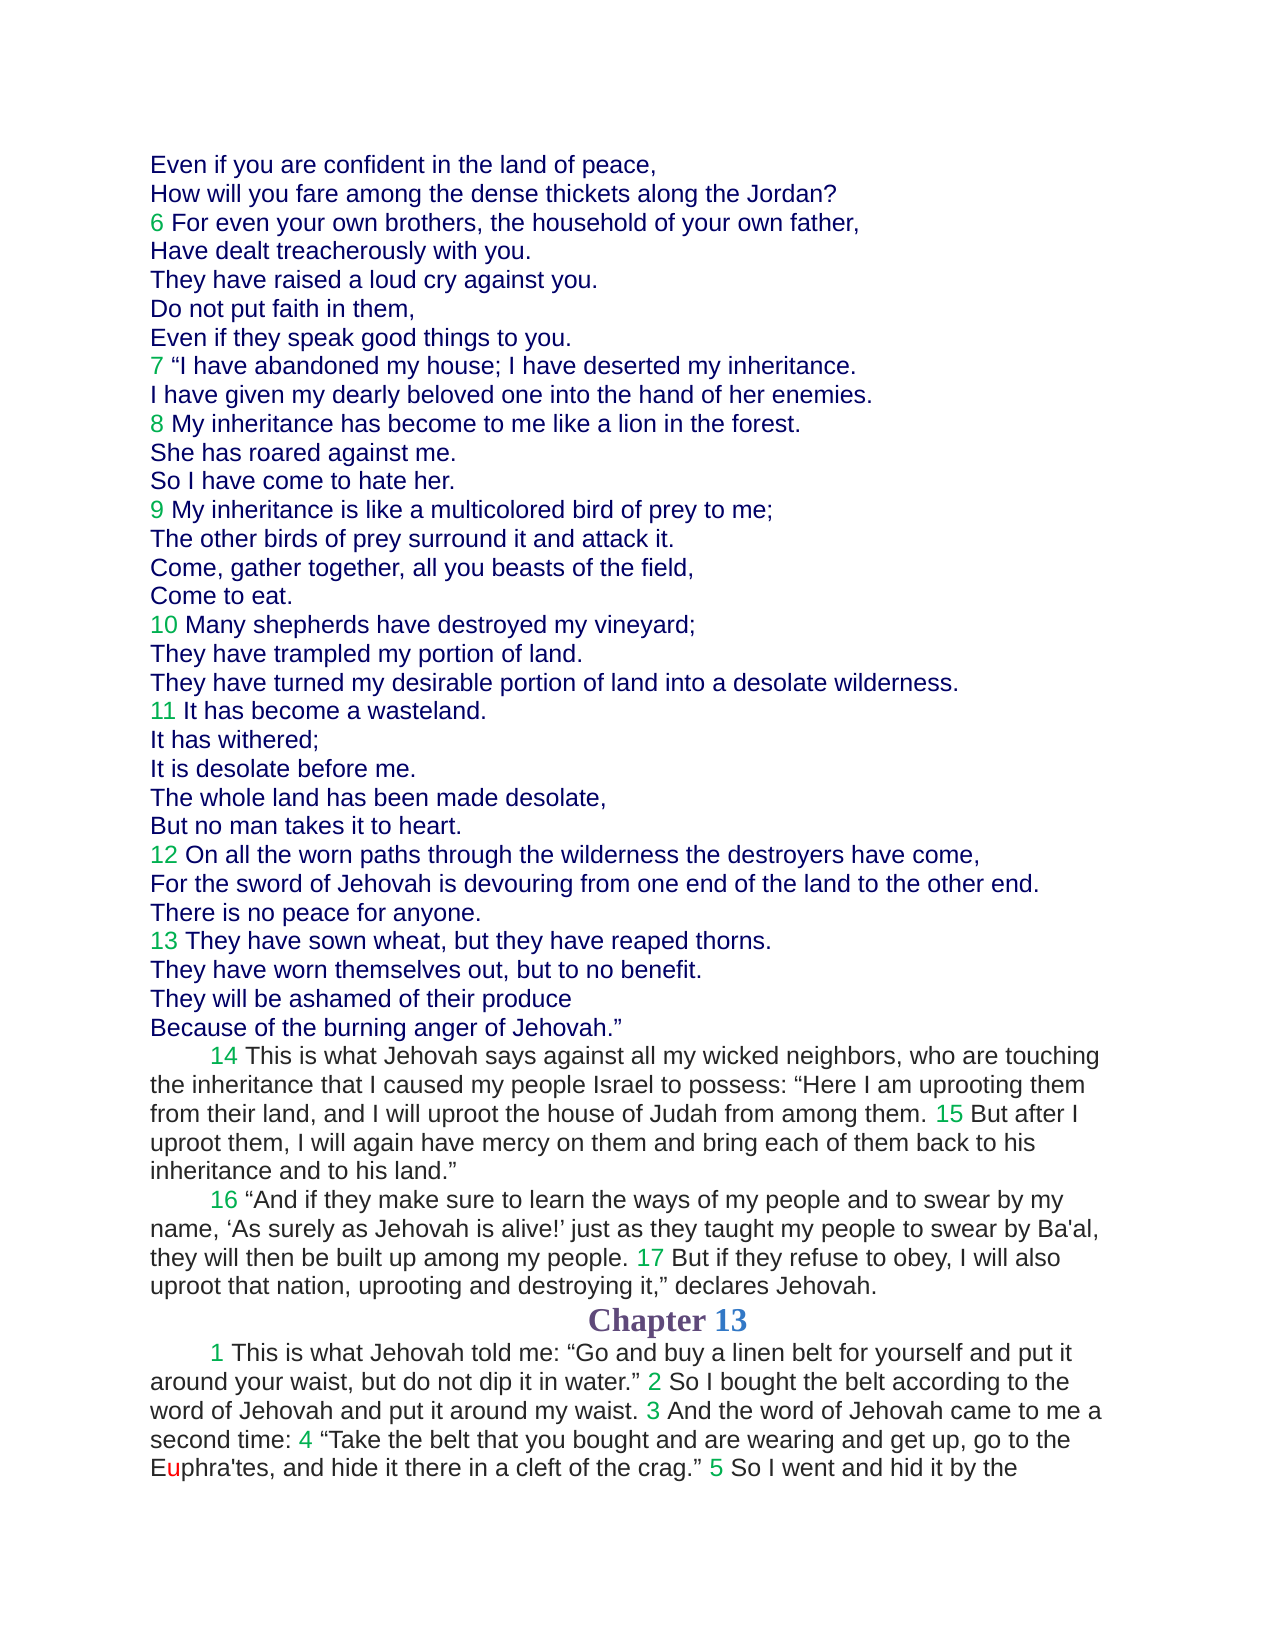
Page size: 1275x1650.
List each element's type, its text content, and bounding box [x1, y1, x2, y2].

text 6 For even your own brothers, the household of your own father, [150, 207, 1125, 236]
text 13 They have sown wheat, but they have reaped thorns. [150, 926, 1125, 955]
text Even if you are confident in the land of peace, [150, 150, 1125, 179]
text 16 “And if they make sure to learn the ways of my people and to swear by my name, ‘As surely as Jehovah is alive!’ just as they taught my people to swear by Baʹal, they will then be built up among my people. 17 But if they refuse to obey, I will also uproot that nation, uprooting and destroying it,” declares Jehovah. [150, 1185, 1125, 1300]
text They have trampled my portion of land. [150, 639, 1125, 667]
text 7 “I have abandoned my house; I have deserted my inheritance. [150, 351, 1125, 380]
text Do not put faith in them, [150, 294, 1125, 322]
text It has withered; [150, 725, 1125, 754]
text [150, 1338, 1125, 1482]
text Come, gather together, all you beasts of the field, [150, 552, 1125, 581]
text Come to eat. [150, 581, 1125, 610]
text They have turned my desirable portion of land into a desolate wilderness. [150, 667, 1125, 696]
text I have given my dearly beloved one into the hand of her enemies. [150, 380, 1125, 409]
text Even if they speak good things to you. [150, 322, 1125, 351]
text The whole land has been made desolate, [150, 782, 1125, 811]
text Have dealt treacherously with you. [150, 236, 1125, 265]
text 10 Many shepherds have destroyed my vineyard; [150, 610, 1125, 639]
text Chapter 13 [150, 1300, 1125, 1338]
text She has roared against me. [150, 437, 1125, 466]
text But no man takes it to heart. [150, 811, 1125, 840]
text 14 This is what Jehovah says against all my wicked neighbors, who are touching the inheritance that I caused my people Israel to possess: “Here I am uprooting them from their land, and I will uproot the house of Judah from among them. 15 But after I uproot them, I will again have mercy on them and bring each of them back to his inheritance and to his land.” [150, 1041, 1125, 1185]
text For the sword of Jehovah is devouring from one end of the land to the other end. [150, 869, 1125, 897]
text 8 My inheritance has become to me like a lion in the forest. [150, 409, 1125, 437]
text 9 My inheritance is like a multicolored bird of prey to me; [150, 495, 1125, 524]
text The other birds of prey surround it and attack it. [150, 524, 1125, 552]
text They have worn themselves out, but to no benefit. [150, 955, 1125, 984]
text They have raised a loud cry against you. [150, 265, 1125, 294]
text 12 On all the worn paths through the wilderness the destroyers have come, [150, 840, 1125, 869]
text How will you fare among the dense thickets along the Jordan? [150, 179, 1125, 207]
text They will be ashamed of their produce [150, 984, 1125, 1012]
text So I have come to hate her. [150, 466, 1125, 495]
text Because of the burning anger of Jehovah.” [150, 1012, 1125, 1041]
text 11 It has become a wasteland. [150, 696, 1125, 725]
text It is desolate before me. [150, 754, 1125, 782]
text There is no peace for anyone. [150, 897, 1125, 926]
